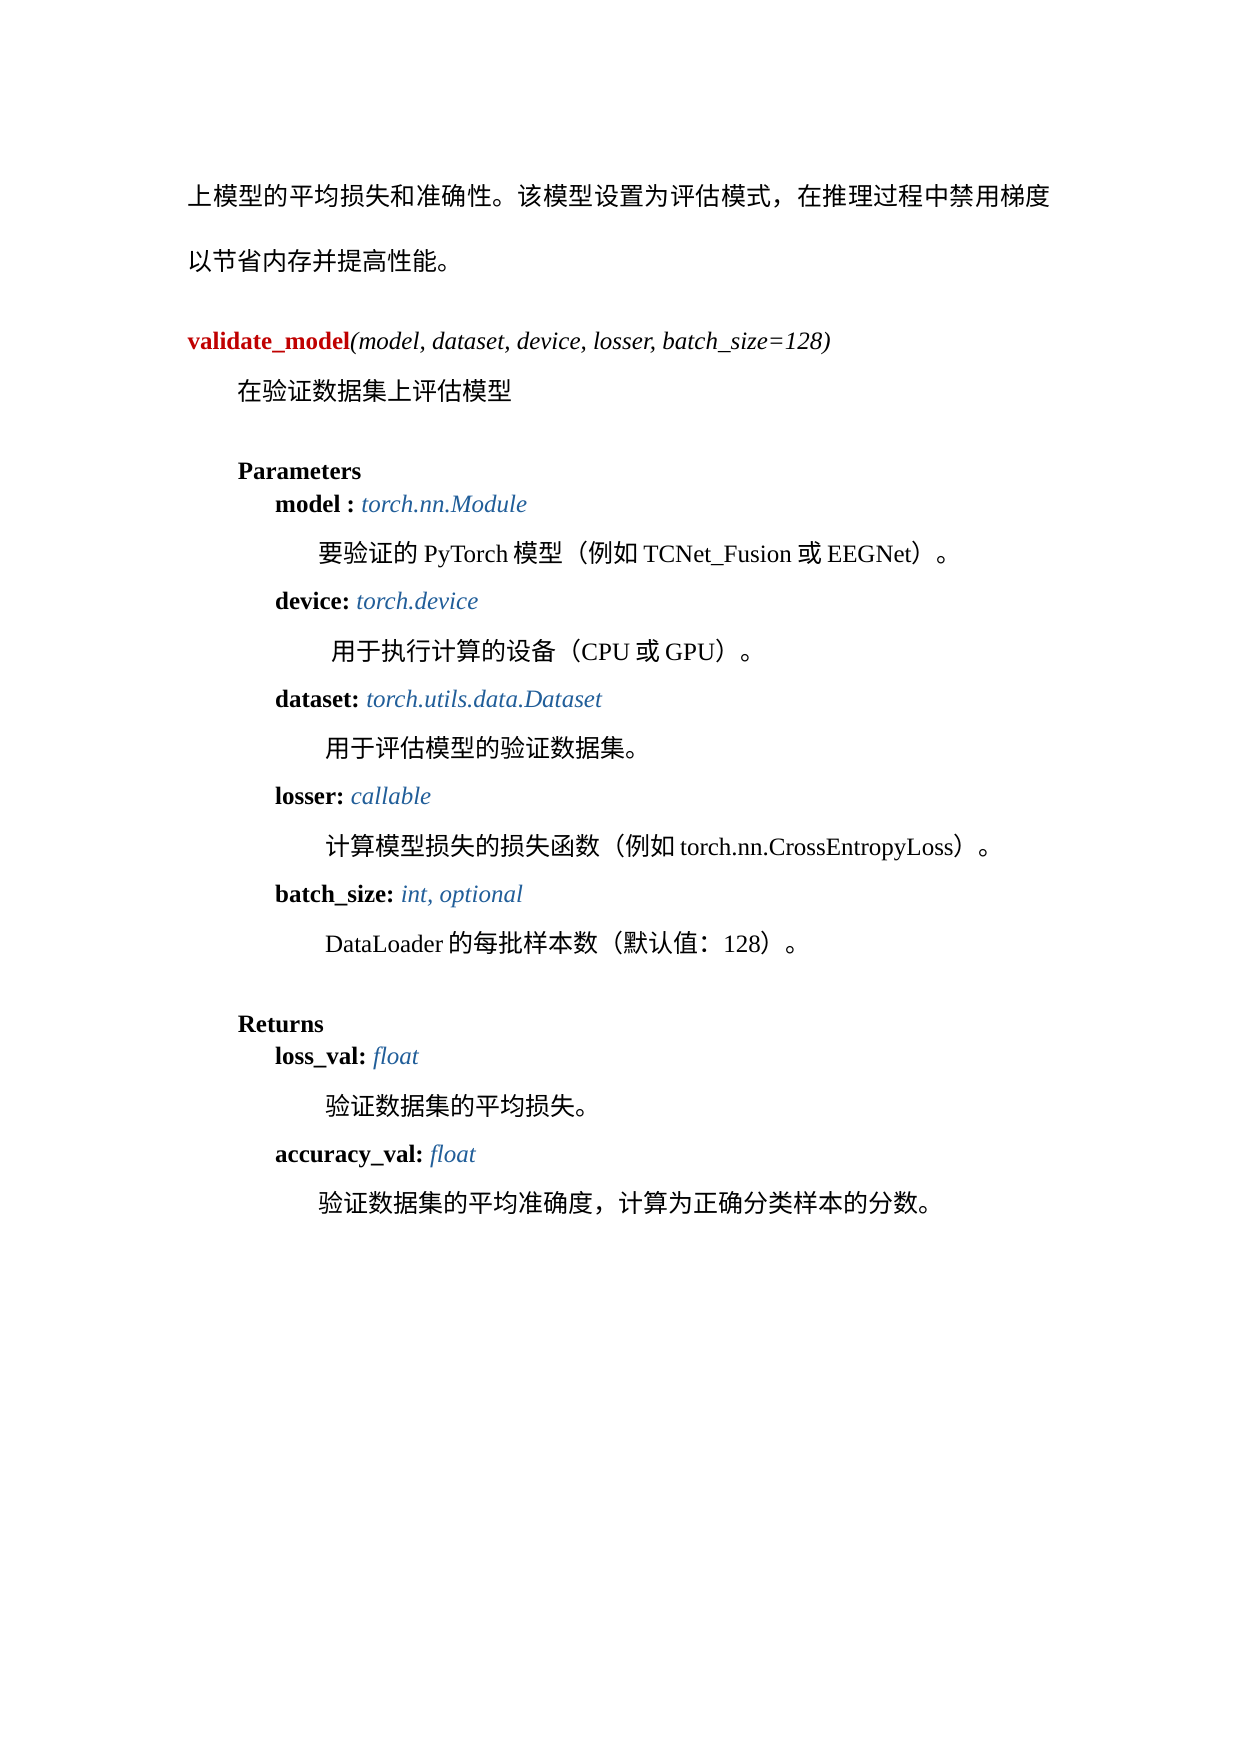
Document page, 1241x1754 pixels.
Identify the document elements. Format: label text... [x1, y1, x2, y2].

text Parameters [187, 454, 1053, 487]
text device: torch.device [231, 584, 1053, 617]
text Returns [187, 1007, 1053, 1039]
text 在验证数据集上评估模型 [187, 357, 1053, 422]
text loss_val: float [231, 1039, 1053, 1072]
text 验证数据集的平均损失。 accuracy_val: float [275, 1072, 1053, 1169]
text 用于评估模型的验证数据集。 losser: callable [275, 714, 1053, 812]
text model : torch.nn.Module [231, 487, 1053, 519]
text DataLoader的每批样本数（默认值：128）。 [275, 909, 1053, 1007]
text 计算模型损失的损失函数（例如torch.nn.CrossEntropyLoss）。 [275, 812, 1053, 877]
text 验证数据集的平均准确度，计算为正确分类样本的分数。 [269, 1169, 1053, 1234]
text dataset: torch.utils.data.Dataset [275, 682, 1053, 714]
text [187, 162, 1053, 292]
text 用于执行计算的设备（CPU或GPU）。 [275, 617, 1053, 682]
text validate_model(model, dataset, device, losser, batch_size=128) [187, 324, 1053, 357]
text 要验证的PyTorch模型（例如TCNet_Fusion或EEGNet）。 [219, 519, 1053, 584]
text batch_size: int, optional [275, 877, 1053, 909]
